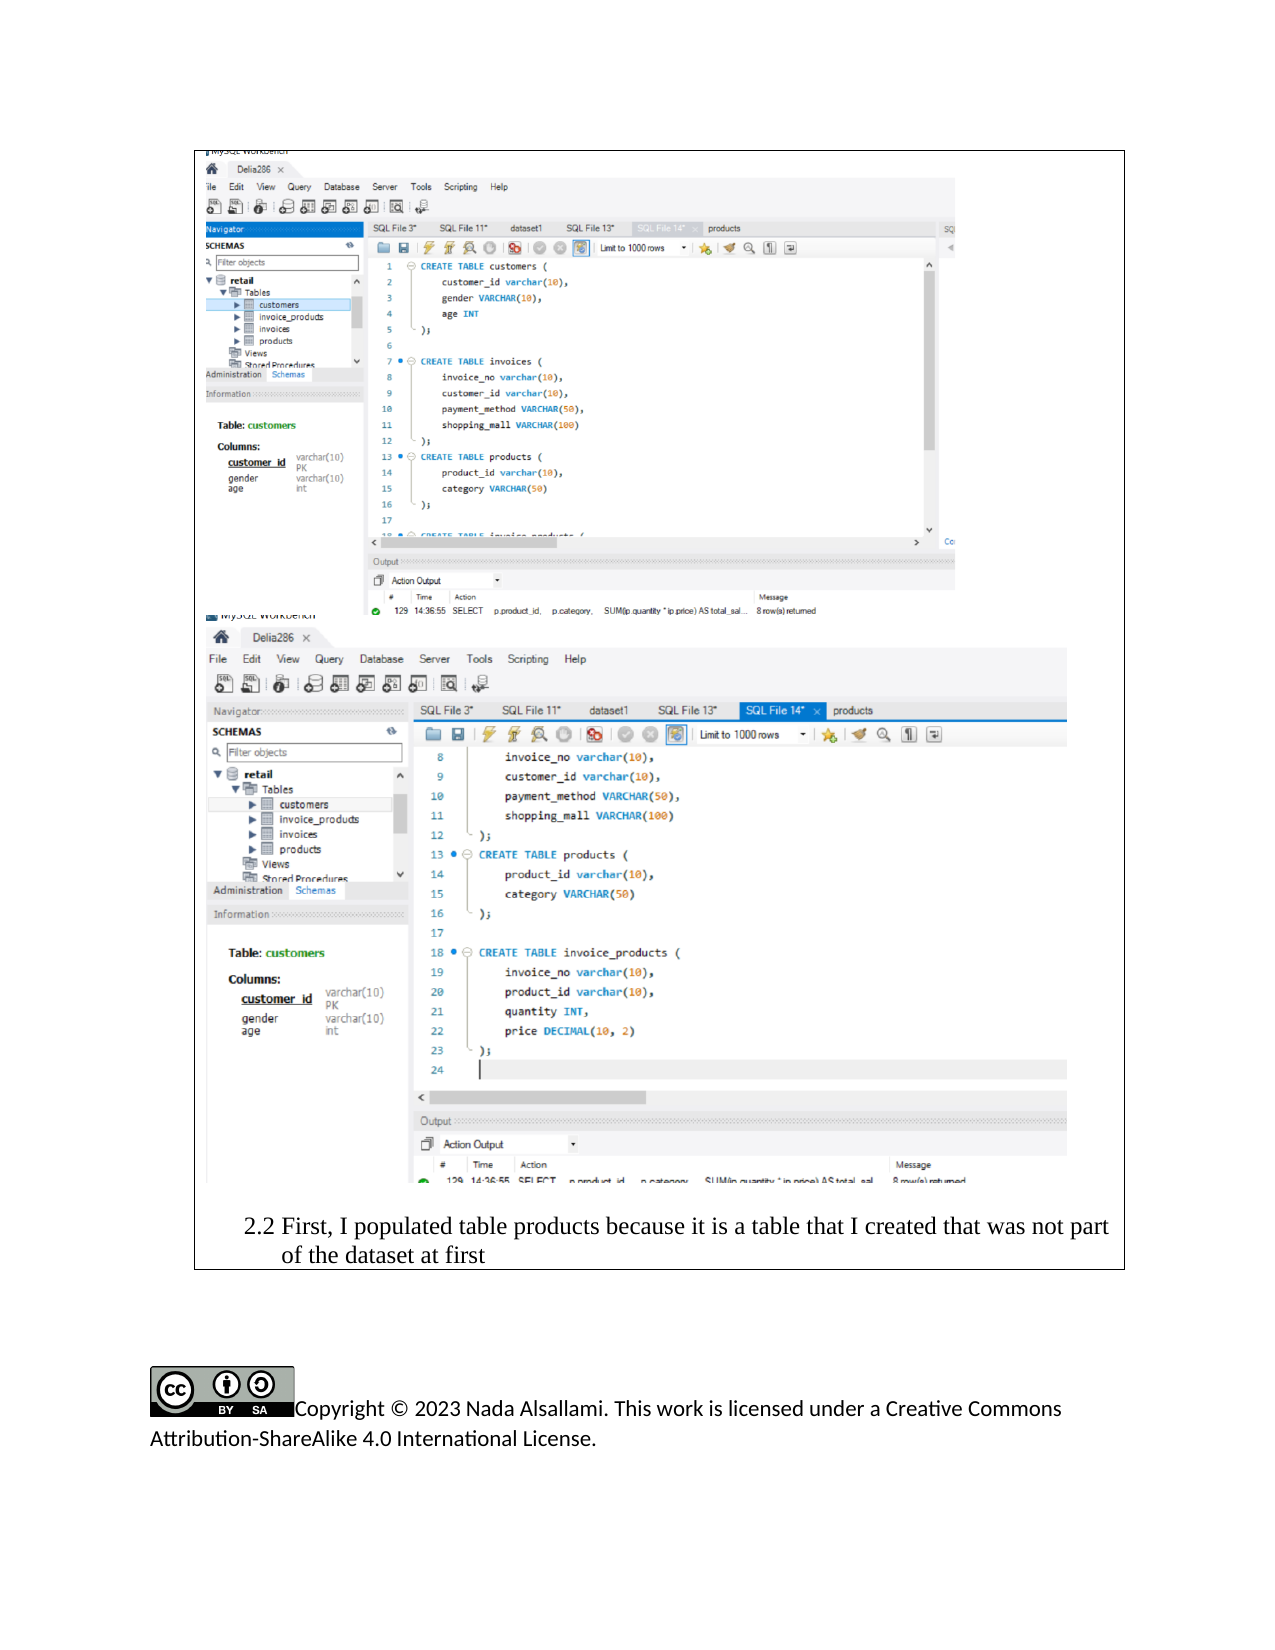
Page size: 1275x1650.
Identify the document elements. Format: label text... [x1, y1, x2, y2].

picture [206, 151, 1067, 1183]
picture [150, 1366, 295, 1417]
